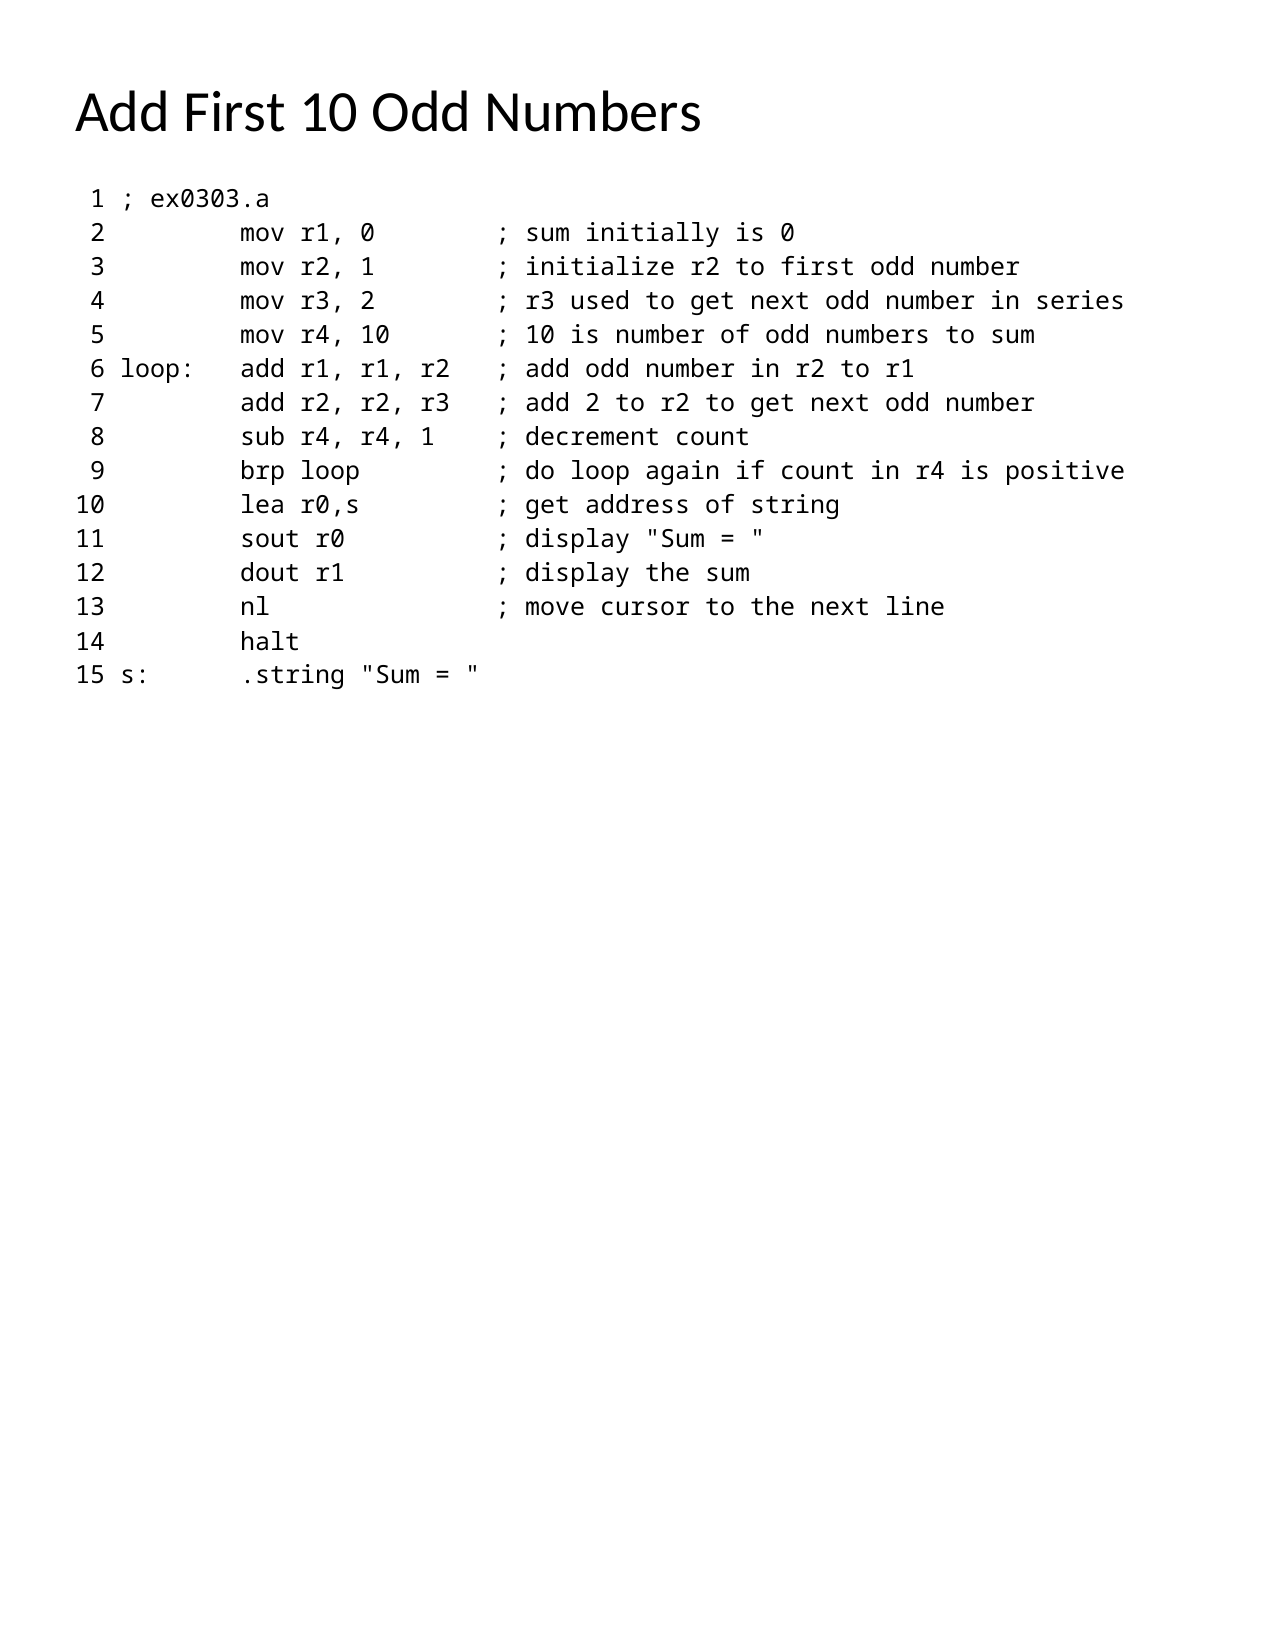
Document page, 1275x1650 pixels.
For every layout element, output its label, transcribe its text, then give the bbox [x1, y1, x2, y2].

text 1 ; ex0303.a [75, 180, 1200, 214]
text 7 add r2, r2, r3 ; add 2 to r2 to get next odd number [75, 385, 1200, 419]
text 9 brp loop ; do loop again if count in r4 is positive [75, 453, 1200, 487]
text 11 sout r0 ; display "Sum = " [75, 521, 1200, 555]
text 14 halt [75, 623, 1200, 657]
text 8 sub r4, r4, 1 ; decrement count [75, 419, 1200, 453]
text 13 nl ; move cursor to the next line [75, 589, 1200, 623]
text 10 lea r0,s ; get address of string [75, 487, 1200, 521]
text 12 dout r1 ; display the sum [75, 555, 1200, 589]
text 4 mov r3, 2 ; r3 used to get next odd number in series [75, 282, 1200, 317]
text 6 loop: add r1, r1, r2 ; add odd number in r2 to r1 [75, 351, 1200, 385]
text Add First 10 Odd Numbers [75, 75, 1200, 146]
text 15 s: .string "Sum = " [75, 657, 1200, 691]
text 5 mov r4, 10 ; 10 is number of odd numbers to sum [75, 317, 1200, 351]
text 2 mov r1, 0 ; sum initially is 0 [75, 214, 1200, 248]
text 3 mov r2, 1 ; initialize r2 to first odd number [75, 248, 1200, 282]
